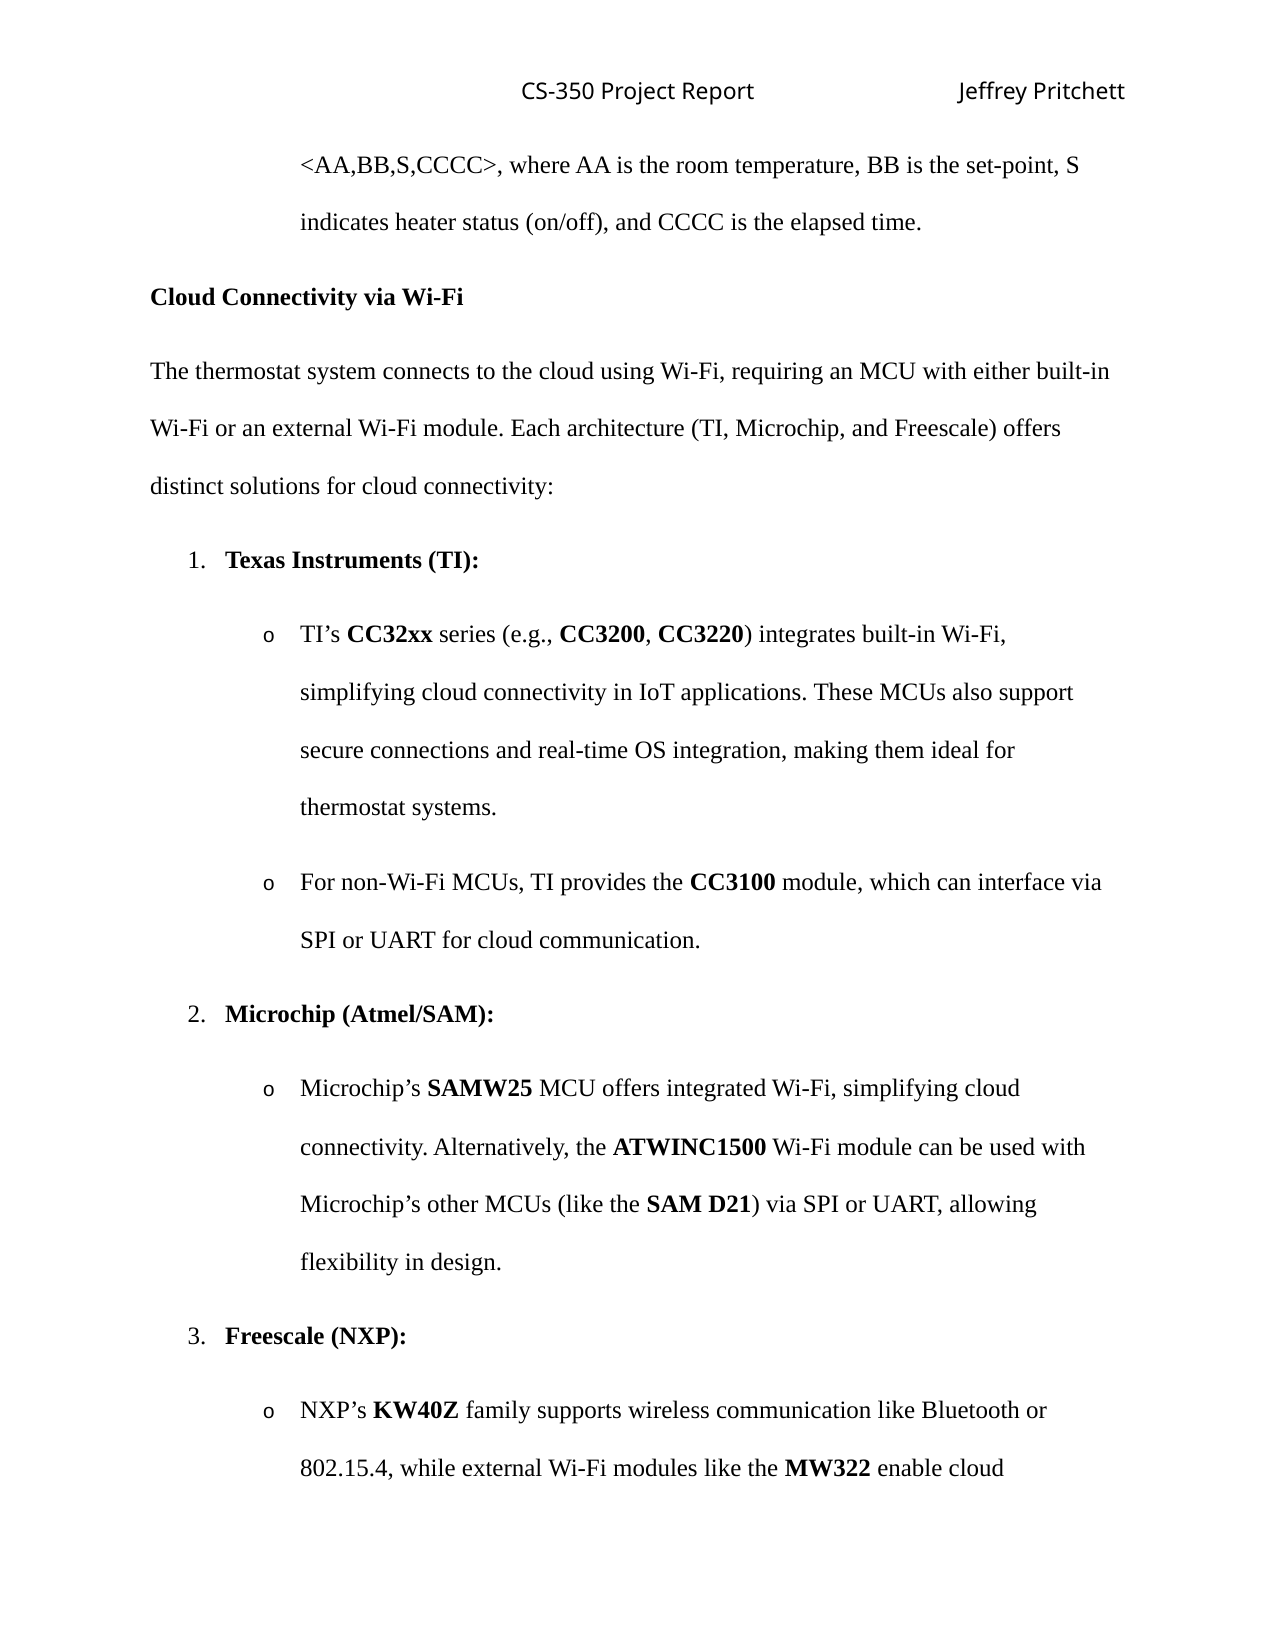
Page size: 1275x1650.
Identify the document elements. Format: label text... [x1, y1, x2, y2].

list TI’s CC32xx series (e.g., CC3200, CC3220) integrates built-in Wi-Fi, simplifying cloud connectivity in IoT applications. These MCUs also support secure connections and real-time OS integration, making them ideal for thermostat systems. [262, 619, 1125, 821]
list For non-Wi-Fi MCUs, TI provides the CC3100 module, which can interface via SPI or UART for cloud communication. [262, 867, 1125, 954]
list Freescale (NXP): [187, 1321, 1125, 1349]
list Microchip’s SAMW25 MCU offers integrated Wi-Fi, simplifying cloud connectivity. Alternatively, the ATWINC1500 Wi-Fi module can be used with Microchip’s other MCUs (like the SAM D21) via SPI or UART, allowing flexibility in design. [262, 1073, 1125, 1275]
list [262, 1395, 1125, 1482]
text Cloud Connectivity via Wi-Fi [150, 282, 1125, 310]
list Microchip (Atmel/SAM): [187, 999, 1125, 1028]
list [262, 150, 1125, 236]
text The thermostat system connects to the cloud using Wi-Fi, requiring an MCU with either built-in Wi-Fi or an external Wi-Fi module. Each architecture (TI, Microchip, and Freescale) offers distinct solutions for cloud connectivity: [150, 356, 1125, 499]
list Texas Instruments (TI): [187, 545, 1125, 574]
